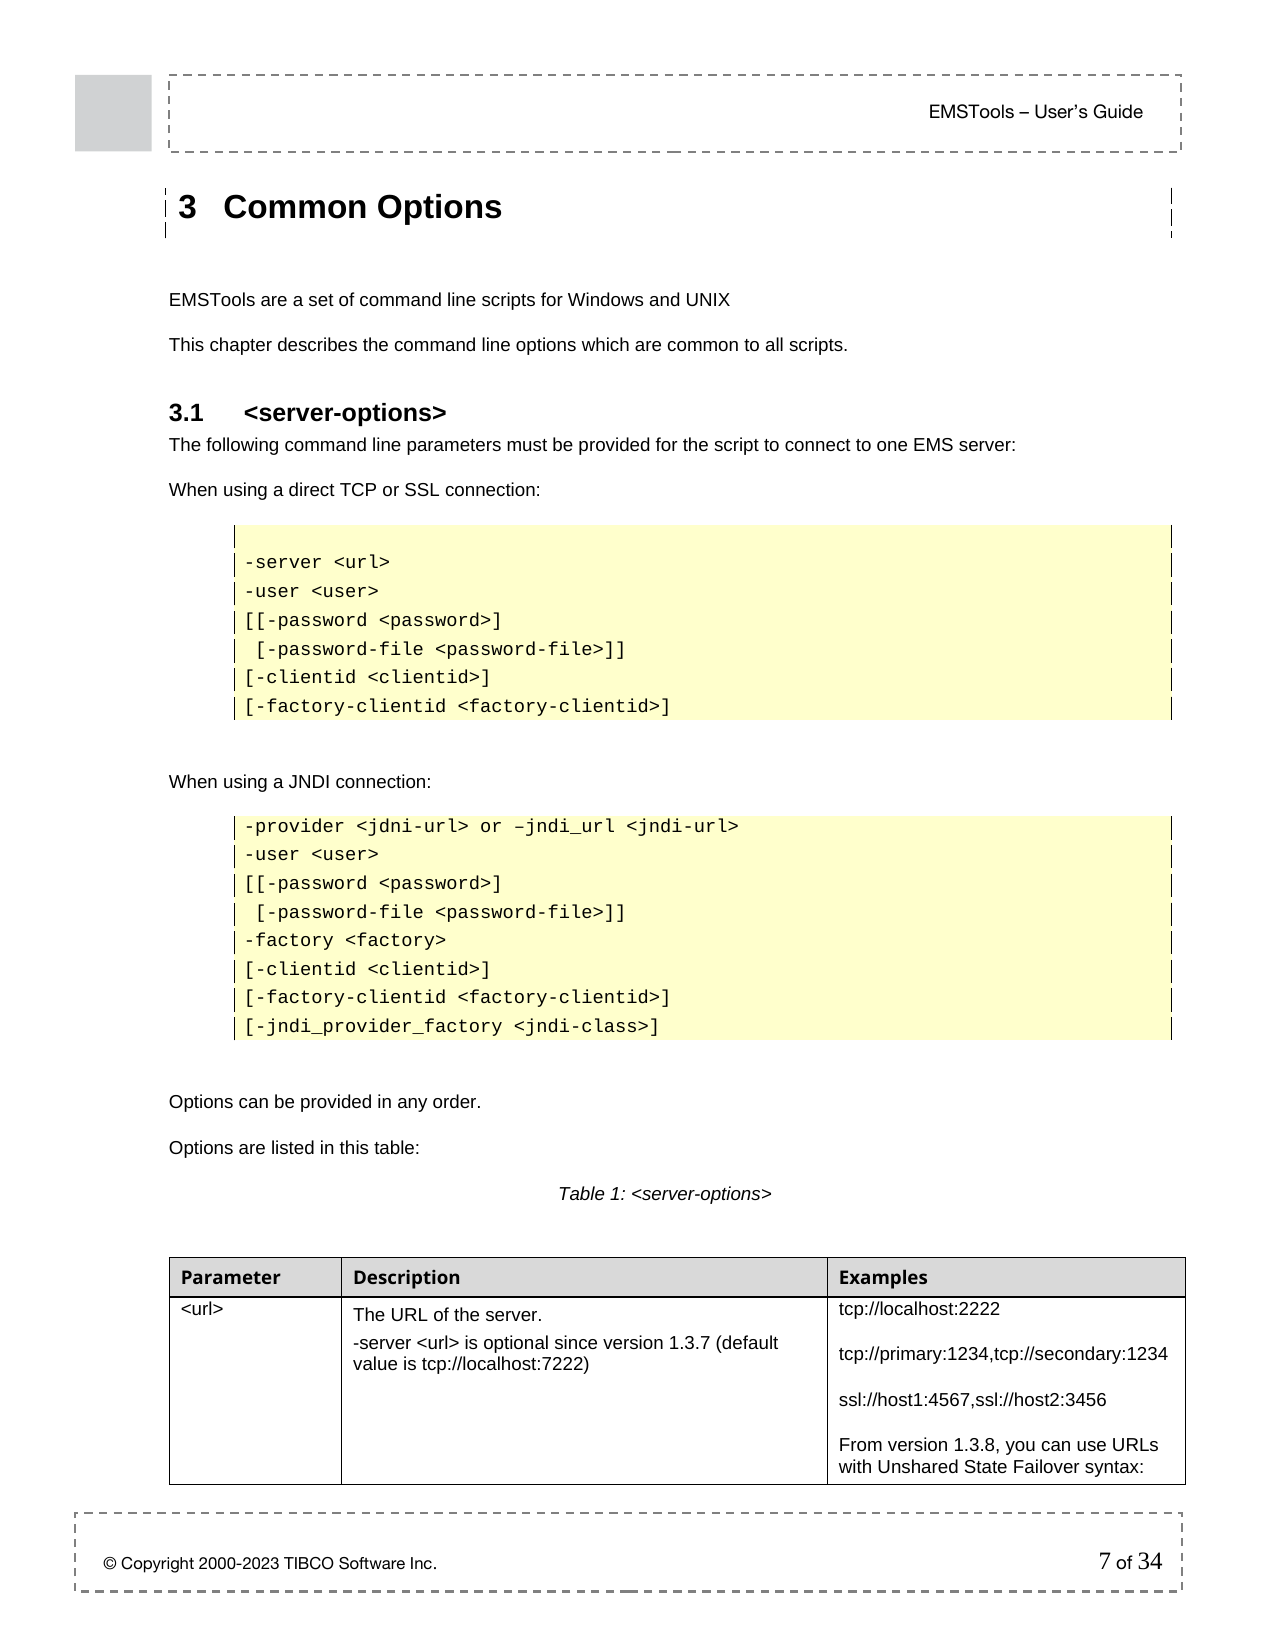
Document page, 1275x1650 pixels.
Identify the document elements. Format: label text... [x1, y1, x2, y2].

text When using a JNDI connection: [169, 771, 1162, 792]
text [[-password <password>] [235, 611, 1171, 634]
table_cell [828, 1298, 1185, 1484]
text -user <user> [235, 845, 1171, 868]
text -server <url> [235, 553, 1171, 577]
text EMSTools are a set of command line scripts for Windows and UNIX [169, 288, 1162, 310]
text [-clientid <clientid>] [235, 668, 1171, 691]
table_cell <url> [170, 1298, 341, 1484]
table_header Parameter [170, 1258, 341, 1296]
text When using a direct TCP or SSL connection: [169, 479, 1162, 501]
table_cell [342, 1298, 827, 1484]
text [-jndi_provider_factory <jndi-class>] [235, 1017, 1171, 1040]
text [-password-file <password-file>]] [234, 902, 1171, 926]
text The following command line parameters must be provided for the script to connect to one EMS server: [169, 433, 1162, 455]
table_header Examples [828, 1258, 1185, 1296]
text -provider <jdni-url> or –jndi_url <jndi-url> [235, 816, 1171, 840]
text -user <user> [235, 582, 1171, 605]
text Table 1: <server-options> [169, 1182, 1162, 1204]
text -factory <factory> [235, 931, 1171, 954]
text This chapter describes the command line options which are common to all scripts. [169, 334, 1162, 356]
table_header Description [342, 1258, 827, 1296]
text [-password-file <password-file>]] [235, 639, 1171, 663]
list <server-options> [169, 398, 1162, 427]
text [-factory-clientid <factory-clientid>] [235, 988, 1171, 1012]
text Options can be provided in any order. [169, 1091, 1162, 1113]
list Common Options [164, 187, 1172, 238]
text Options are listed in this table: [169, 1137, 1162, 1158]
text [-factory-clientid <factory-clientid>] [235, 697, 1171, 720]
text [-clientid <clientid>] [235, 960, 1171, 983]
text [[-password <password>] [235, 874, 1171, 897]
